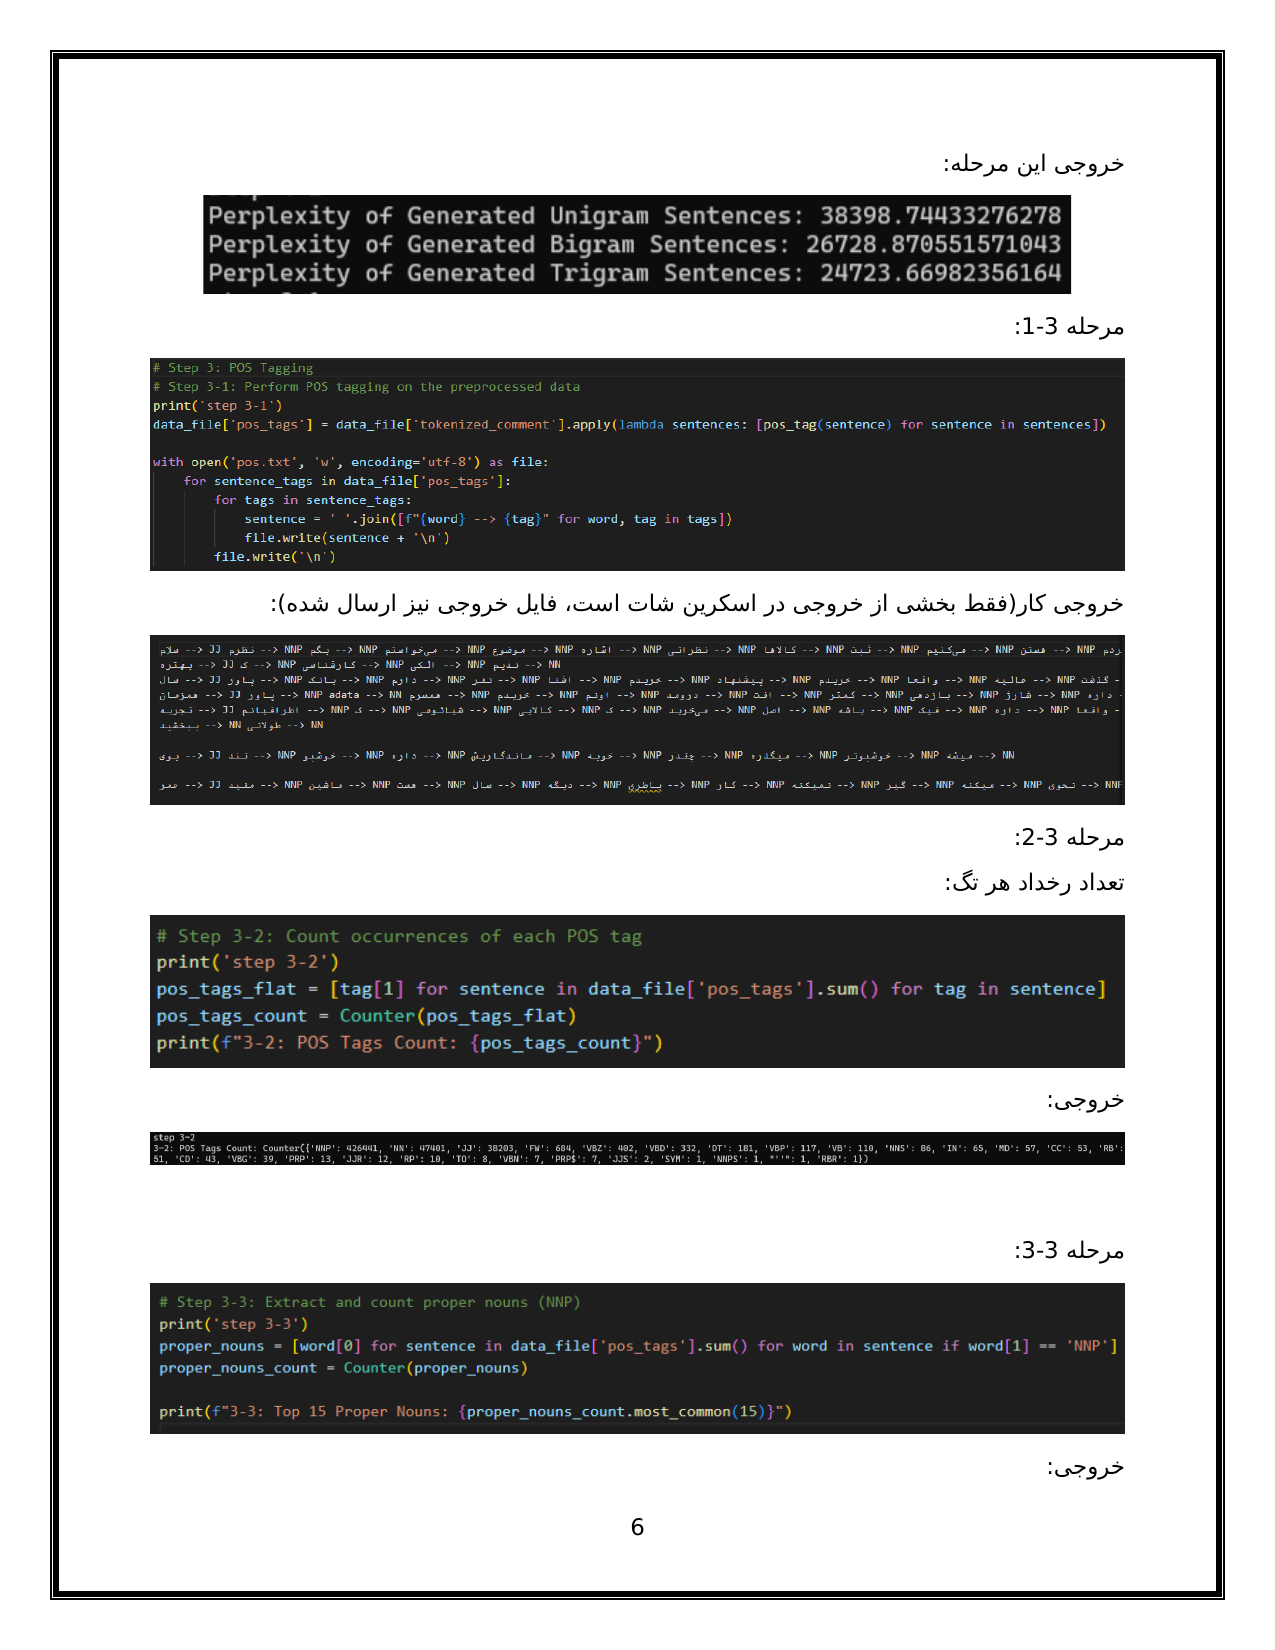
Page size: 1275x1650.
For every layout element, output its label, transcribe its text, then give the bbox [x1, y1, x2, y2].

picture [150, 635, 1125, 805]
picture [150, 358, 1125, 571]
text مرحله 3-1: [150, 313, 1125, 339]
text خروجی این مرحله: [150, 150, 1125, 177]
text خروجی: [150, 1453, 1125, 1480]
text مرحله 3-2: [150, 824, 1125, 851]
picture [150, 1132, 1125, 1165]
text تعداد رخداد هر تگ: [150, 869, 1125, 896]
picture [150, 915, 1125, 1068]
text مرحله 3-3: [150, 1238, 1125, 1264]
text خروجی: [150, 1087, 1125, 1113]
picture [203, 195, 1072, 294]
text خروجی کار(فقط بخشی از خروجی در اسکرین شات است، فایل خروجی نیز ارسال شده): [150, 590, 1125, 617]
picture [150, 1283, 1125, 1434]
